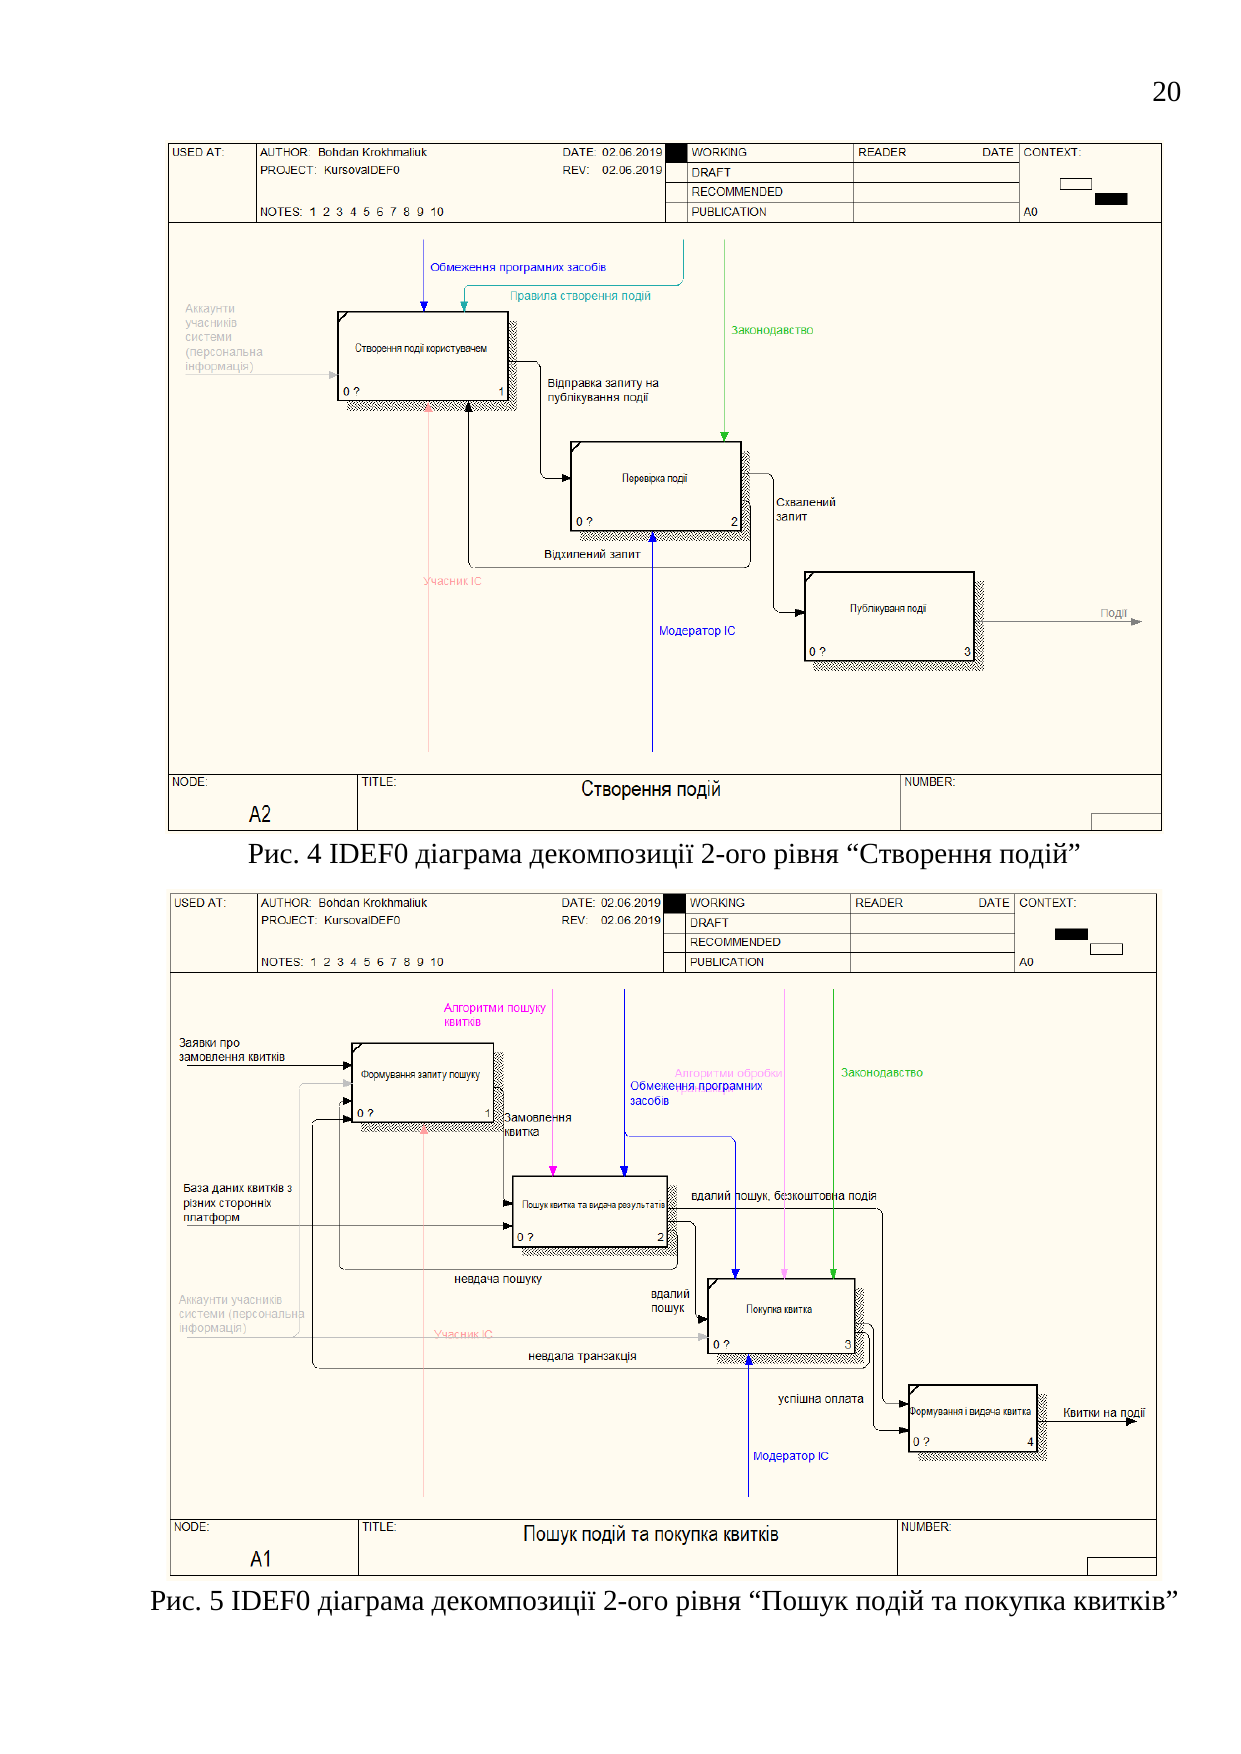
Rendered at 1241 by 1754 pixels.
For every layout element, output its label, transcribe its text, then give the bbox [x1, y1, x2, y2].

picture [165, 140, 1164, 834]
picture [166, 889, 1163, 1581]
